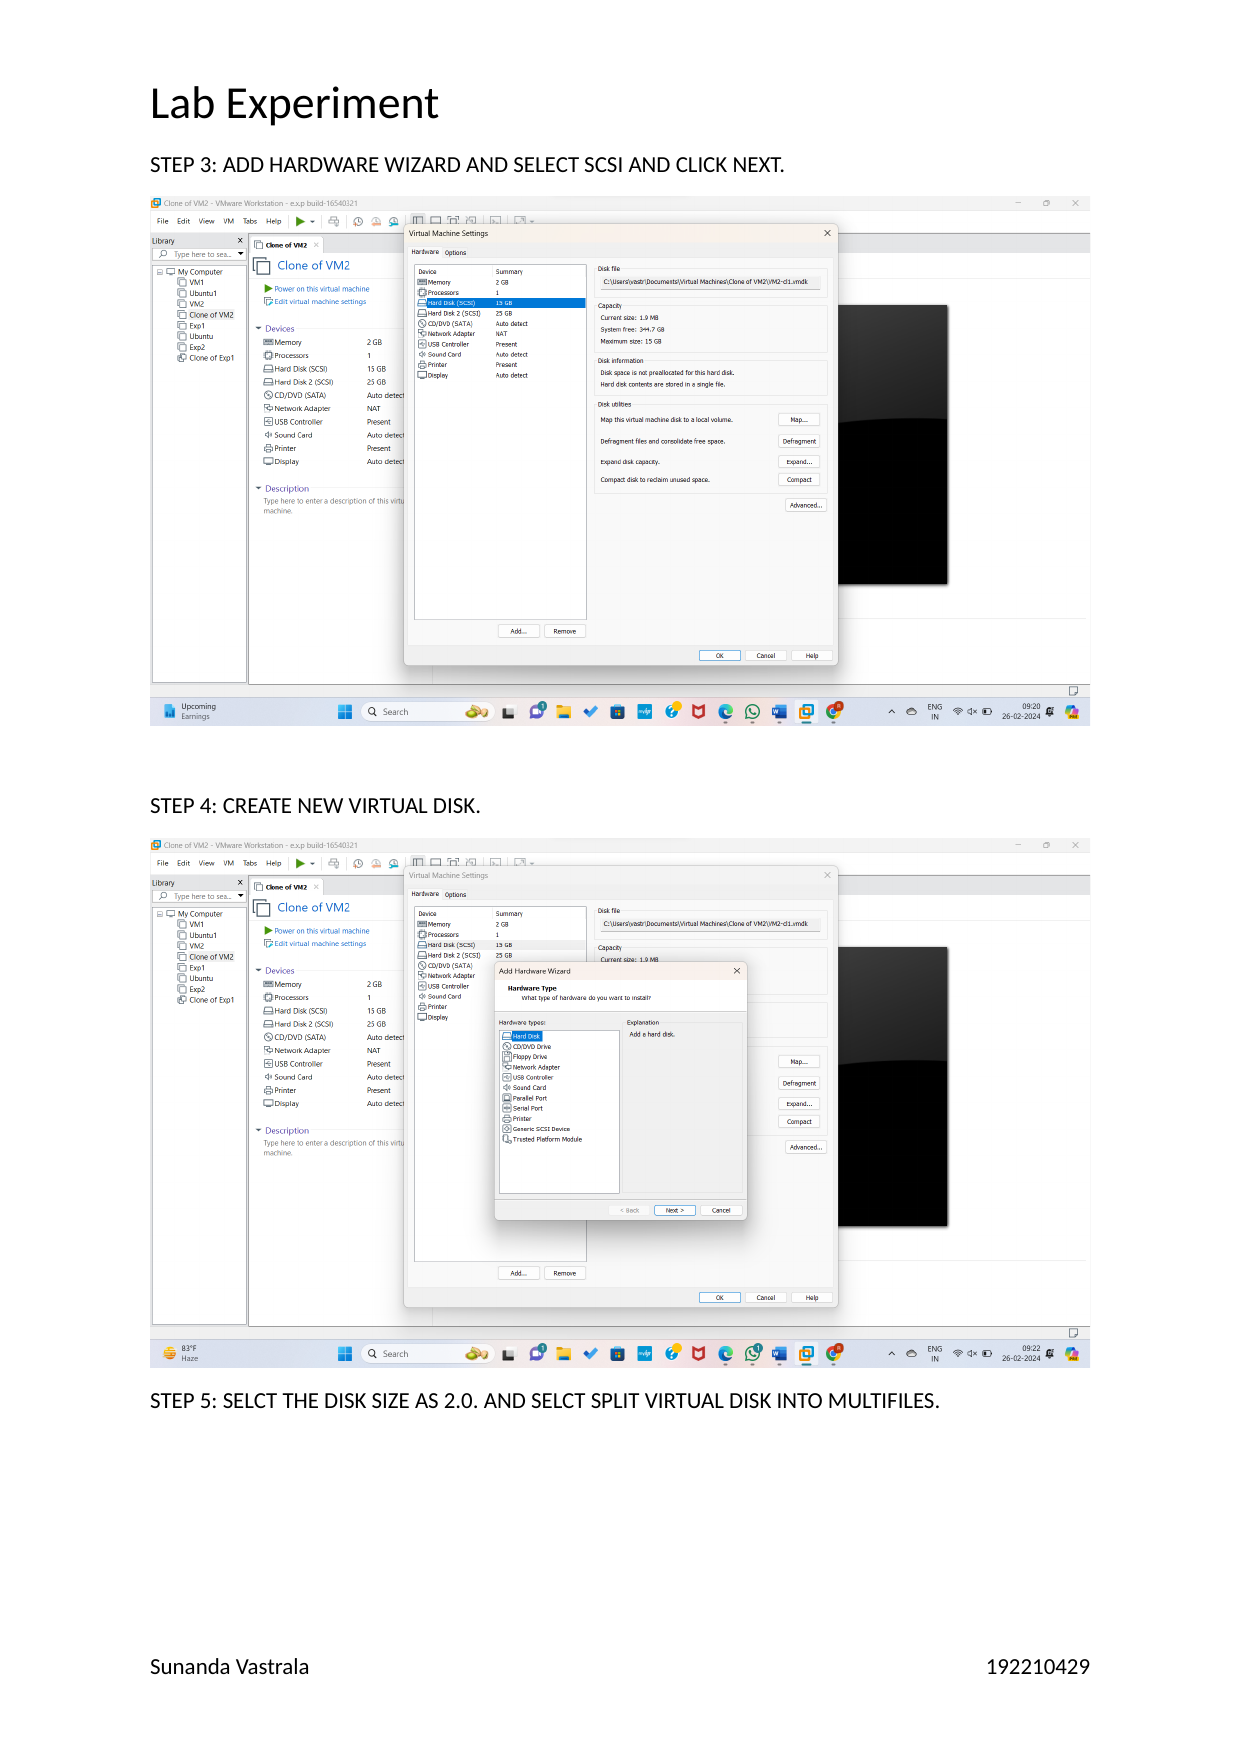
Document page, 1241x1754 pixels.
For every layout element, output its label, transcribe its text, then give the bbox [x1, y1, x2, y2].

text STEP 5: SELCT THE DISK SIZE AS 2.0. AND SELCT SPLIT VIRTUAL DISK INTO MULTIFILES. [150, 1386, 1090, 1414]
text STEP 4: CREATE NEW VIRTUAL DISK. [150, 791, 1090, 819]
text STEP 3: ADD HARDWARE WIZARD AND SELECT SCSI AND CLICK NEXT. [150, 150, 1090, 178]
picture [150, 838, 1091, 1368]
picture [150, 196, 1091, 726]
